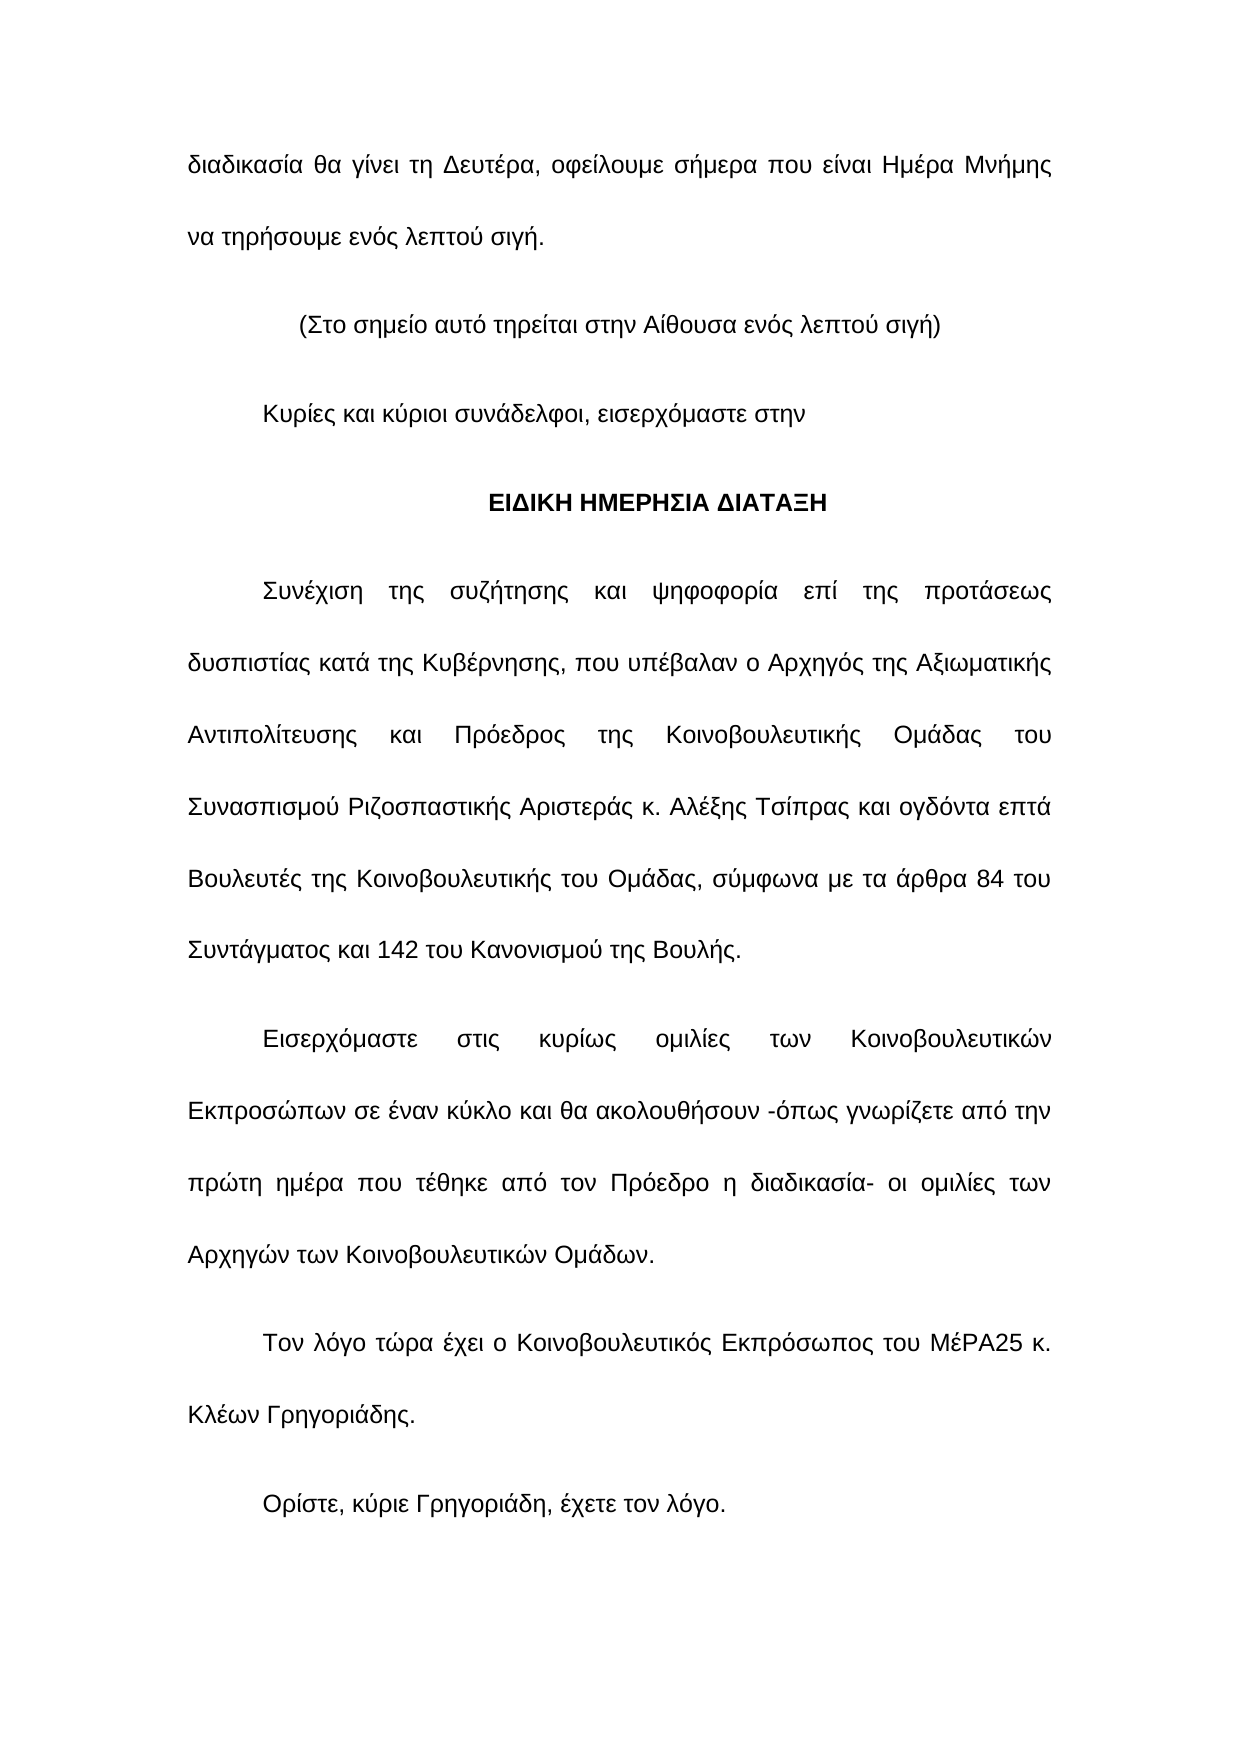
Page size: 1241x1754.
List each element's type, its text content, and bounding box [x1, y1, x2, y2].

text (Στο σημείο αυτό τηρείται στην Αίθουσα ενός λεπτού σιγή) [187, 310, 1053, 339]
text Κυρίες και κύριοι συνάδελφοι, εισερχόμαστε στην [187, 399, 1053, 428]
text Ορίστε, κύριε Γρηγοριάδη, έχετε τον λόγο. [187, 1488, 1053, 1517]
text ΕΙΔΙΚΗ ΗΜΕΡΗΣΙΑ ΔΙΑΤΑΞΗ [187, 487, 1053, 516]
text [187, 150, 1053, 251]
text Τον λόγο τώρα έχει ο Κοινοβουλευτικός Εκπρόσωπος του ΜέΡΑ25 κ. Κλέων Γρηγοριάδης. [187, 1328, 1053, 1429]
text Εισερχόμαστε στις κυρίως ομιλίες των Κοινοβουλευτικών Εκπροσώπων σε έναν κύκλο και θα ακολουθήσουν -όπως γνωρίζετε από την πρώτη ημέρα που τέθηκε από τον Πρόεδρο η διαδικασία- οι ομιλίες των Αρχηγών των Κοινοβουλευτικών Ομάδων. [187, 1024, 1053, 1268]
text Συνέχιση της συζήτησης και ψηφοφορία επί της προτάσεως δυσπιστίας κατά της Κυβέρνησης, που υπέβαλαν ο Αρχηγός της Αξιωματικής Αντιπολίτευσης και Πρόεδρος της Κοινοβουλευτικής Ομάδας του Συνασπισμού Ριζοσπαστικής Αριστεράς κ. Αλέξης Τσίπρας και ογδόντα επτά Βουλευτές της Κοινοβουλευτικής του Ομάδας, σύμφωνα με τα άρθρα 84 του Συντάγματος και 142 του Κανονισμού της Βουλής. [187, 576, 1053, 964]
